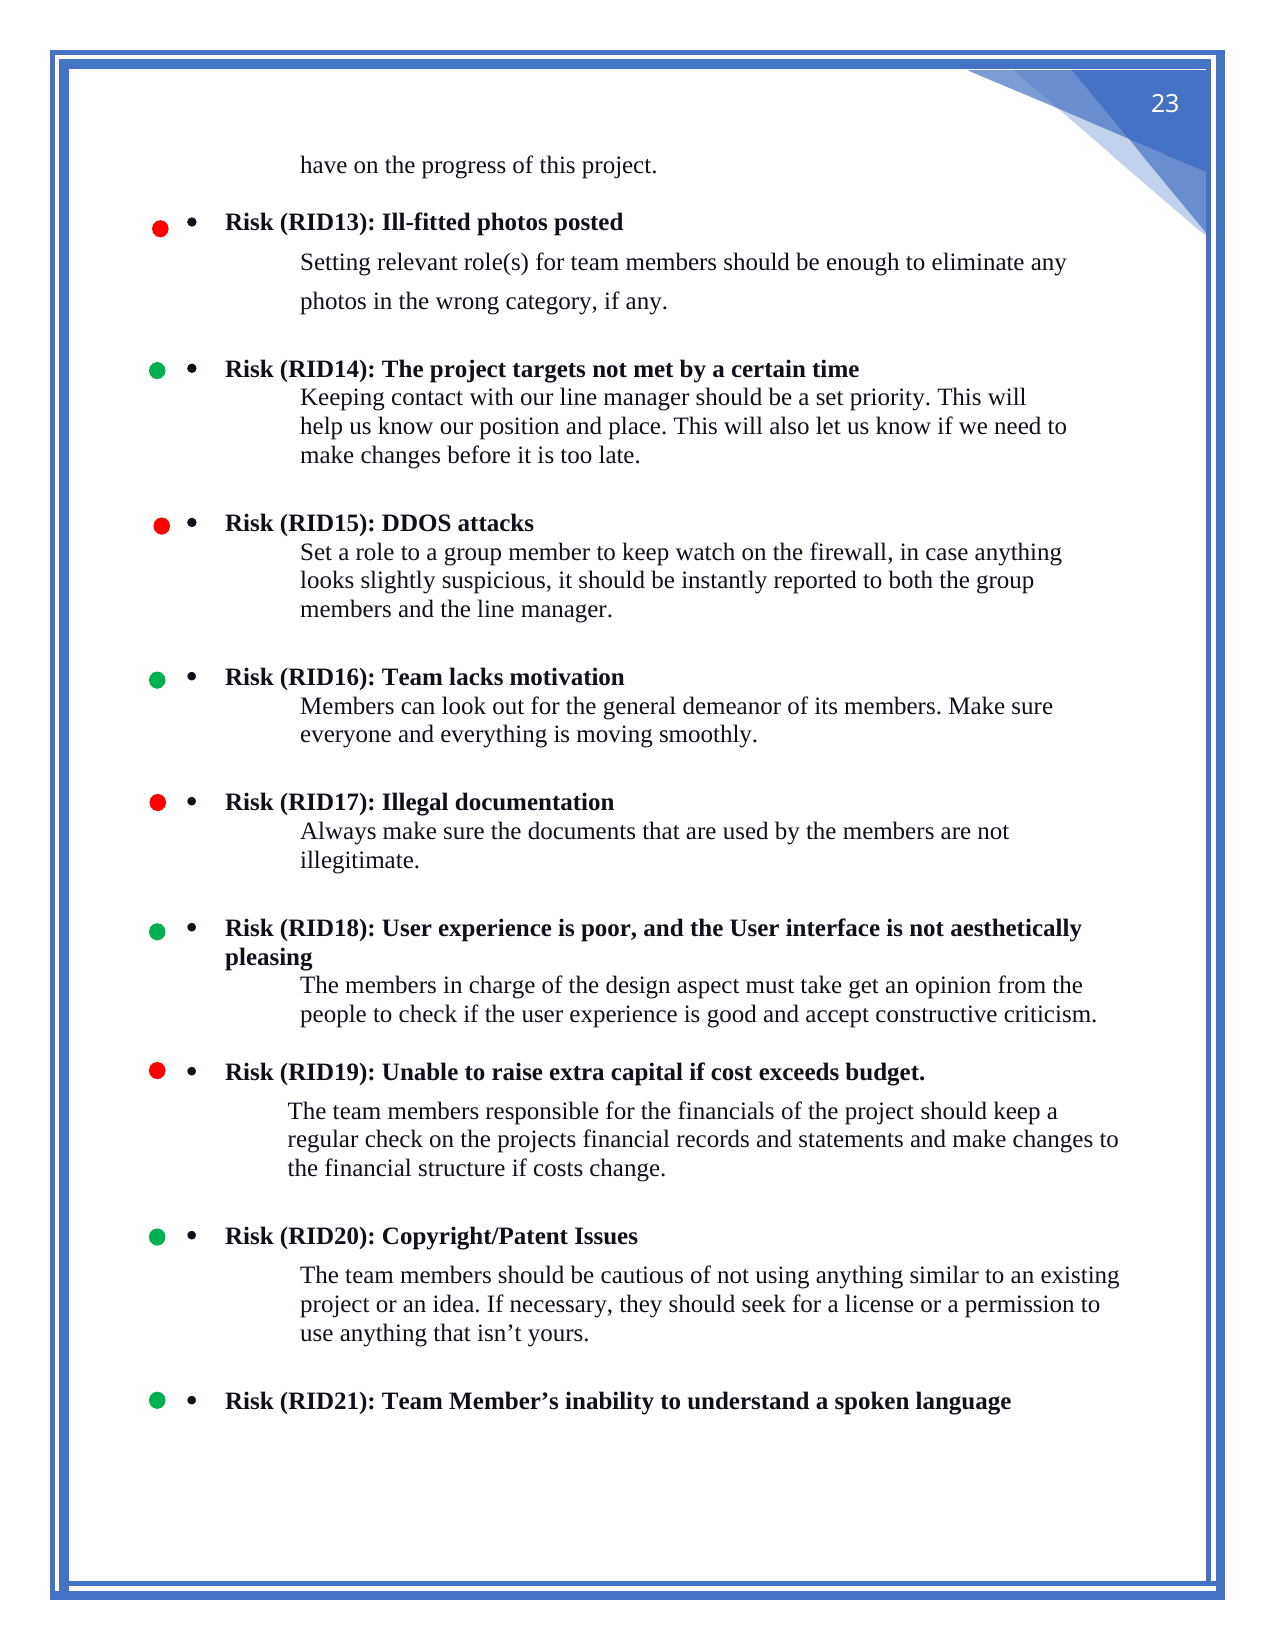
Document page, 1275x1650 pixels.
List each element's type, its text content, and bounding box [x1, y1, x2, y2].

list members and the line manager. [225, 594, 1125, 623]
list Always make sure the documents that are used by the members are not illegitimate. [300, 816, 1125, 874]
list Risk (RID21): Team Member’s inability to understand a spoken language [187, 1386, 1125, 1414]
list Risk (RID16): Team lacks motivation [187, 662, 1125, 691]
list Members can look out for the general demeanor of its members. Make sure everyone and everything is moving smoothly. [300, 691, 1125, 748]
list The members in charge of the design aspect must take get an opinion from the people to check if the user experience is good and accept constructive criticism. [300, 970, 1125, 1028]
list Risk (RID17): Illegal documentation [187, 787, 1125, 816]
list make changes before it is too late. [225, 440, 1125, 469]
list Risk (RID15): DDOS attacks [187, 508, 1125, 537]
text photos in the wrong category, if any. [150, 286, 1125, 314]
list help us know our position and place. This will also let us know if we need to [225, 411, 1125, 440]
picture [967, 70, 1206, 236]
text The team members responsible for the financials of the project should keep a regular check on the projects financial records and statements and make changes to the financial structure if costs change. [287, 1096, 1125, 1182]
text Setting relevant role(s) for team members should be enough to eliminate any [150, 247, 1125, 275]
list Risk (RID14): The project targets not met by a certain time [187, 354, 1125, 382]
list Risk (RID13): Ill-fitted photos posted [187, 207, 1125, 236]
list Risk (RID18): User experience is poor, and the User interface is not aesthetically pleasing [187, 913, 1125, 970]
list have on the progress of this project. [225, 150, 1125, 179]
list Risk (RID20): Copyright/Patent Issues [187, 1221, 1125, 1250]
text The team members should be cautious of not using anything similar to an existing project or an idea. If necessary, they should seek for a license or a permission to use anything that isn’t yours. [300, 1260, 1125, 1347]
list Set a role to a group member to keep watch on the firewall, in case anything [225, 537, 1125, 565]
list Keeping contact with our line manager should be a set priority. This will [225, 382, 1125, 411]
list Risk (RID19): Unable to raise extra capital if cost exceeds budget. [187, 1057, 1125, 1085]
list looks slightly suspicious, it should be instantly reported to both the group [225, 565, 1125, 594]
